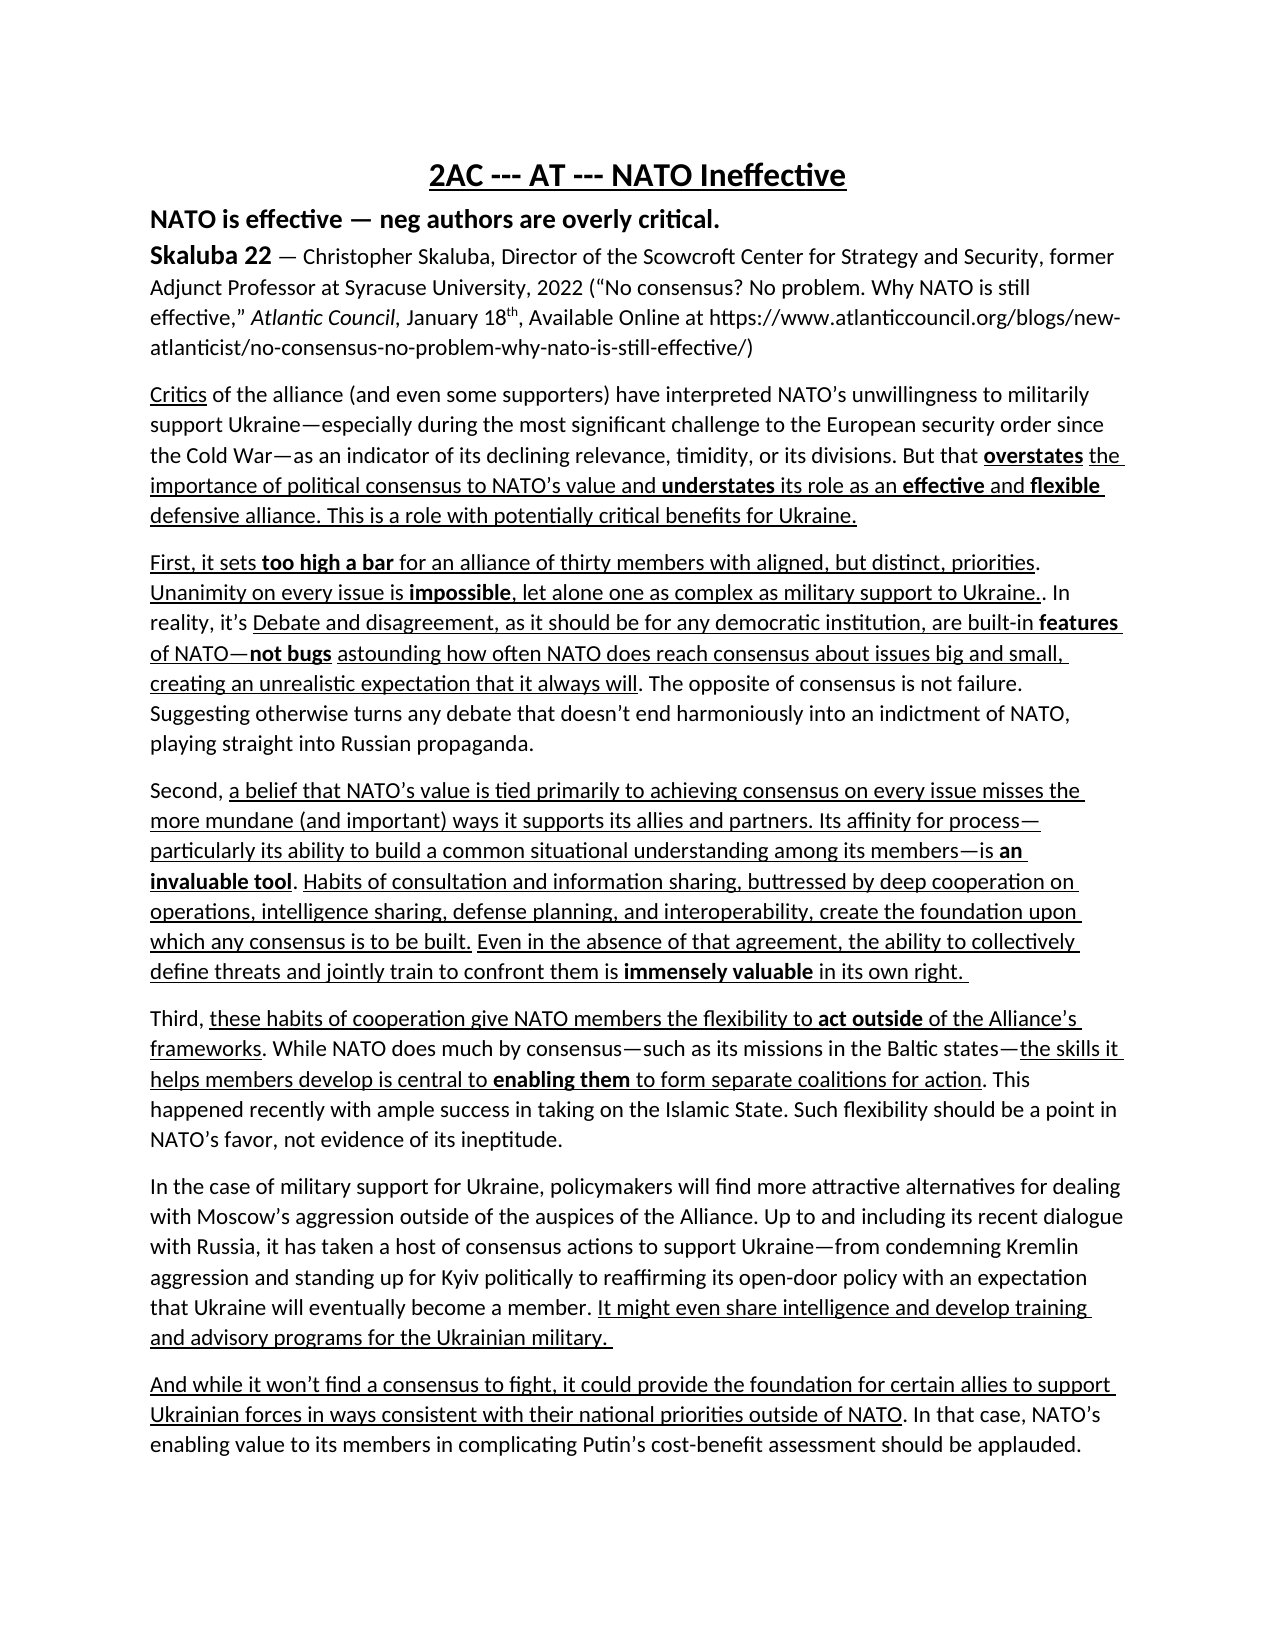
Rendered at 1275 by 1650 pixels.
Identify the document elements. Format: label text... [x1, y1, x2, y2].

text And while it won’t find a consensus to fight, it could provide the foundation for certain allies to support Ukrainian forces in ways consistent with their national priorities outside of NATO. In that case, NATO’s enabling value to its members in complicating Putin’s cost-benefit assessment should be applauded. [150, 1370, 1125, 1458]
text In the case of military support for Ukraine, policymakers will find more attractive alternatives for dealing with Moscow’s aggression outside of the auspices of the Alliance. Up to and including its recent dialogue with Russia, it has taken a host of consensus actions to support Ukraine—from condemning Kremlin aggression and standing up for Kyiv politically to reaffirming its open-door policy with an expectation that Ukraine will eventually become a member. It might even share intelligence and develop training and advisory programs for the Ukrainian military. [150, 1172, 1125, 1351]
text First, it sets too high a bar for an alliance of thirty members with aligned, but distinct, priorities. Unanimity on every issue is impossible, let alone one as complex as military support to Ukraine.. In reality, it’s Debate and disagreement, as it should be for any democratic institution, are built-in features of NATO—not bugs astounding how often NATO does reach consensus about issues big and small, creating an unrealistic expectation that it always will. The opposite of consensus is not failure. Suggesting otherwise turns any debate that doesn’t end harmoniously into an indictment of NATO, playing straight into Russian propaganda. [150, 548, 1125, 757]
text Second, a belief that NATO’s value is tied primarily to achieving consensus on every issue misses the more mundane (and important) ways it supports its allies and partners. Its affinity for process—particularly its ability to build a common situational understanding among its members—is an invaluable tool. Habits of consultation and information sharing, buttressed by deep cooperation on operations, intelligence sharing, defense planning, and interoperability, create the foundation upon which any consensus is to be built. Even in the absence of that agreement, the ability to collectively define threats and jointly train to confront them is immensely valuable in its own right. [150, 776, 1125, 986]
text Skaluba 22 — Christopher Skaluba, Director of the Scowcroft Center for Strategy and Security, former Adjunct Professor at Syracuse University, 2022 (“No consensus? No problem. Why NATO is still effective,” Atlantic Council, January 18th, Available Online at https://www.atlanticcouncil.org/blogs/new-atlanticist/no-consensus-no-problem-why-nato-is-still-effective/) [150, 238, 1125, 362]
text Critics of the alliance (and even some supporters) have interpreted NATO’s unwillingness to militarily support Ukraine—especially during the most significant challenge to the European security order since the Cold War—as an indicator of its declining relevance, timidity, or its divisions. But that overstates the importance of political consensus to NATO’s value and understates its role as an effective and flexible defensive alliance. This is a role with potentially critical benefits for Ukraine. [150, 380, 1125, 529]
subtitle NATO is effective — neg authors are overly critical. [150, 202, 1125, 235]
text Third, these habits of cooperation give NATO members the flexibility to act outside of the Alliance’s frameworks. While NATO does much by consensus—such as its missions in the Baltic states—the skills it helps members develop is central to enabling them to form separate coalitions for action. This happened recently with ample success in taking on the Islamic State. Such flexibility should be a point in NATO’s favor, not evidence of its ineptitude. [150, 1004, 1125, 1153]
subtitle 2AC --- AT --- NATO Ineffective [150, 154, 1125, 195]
